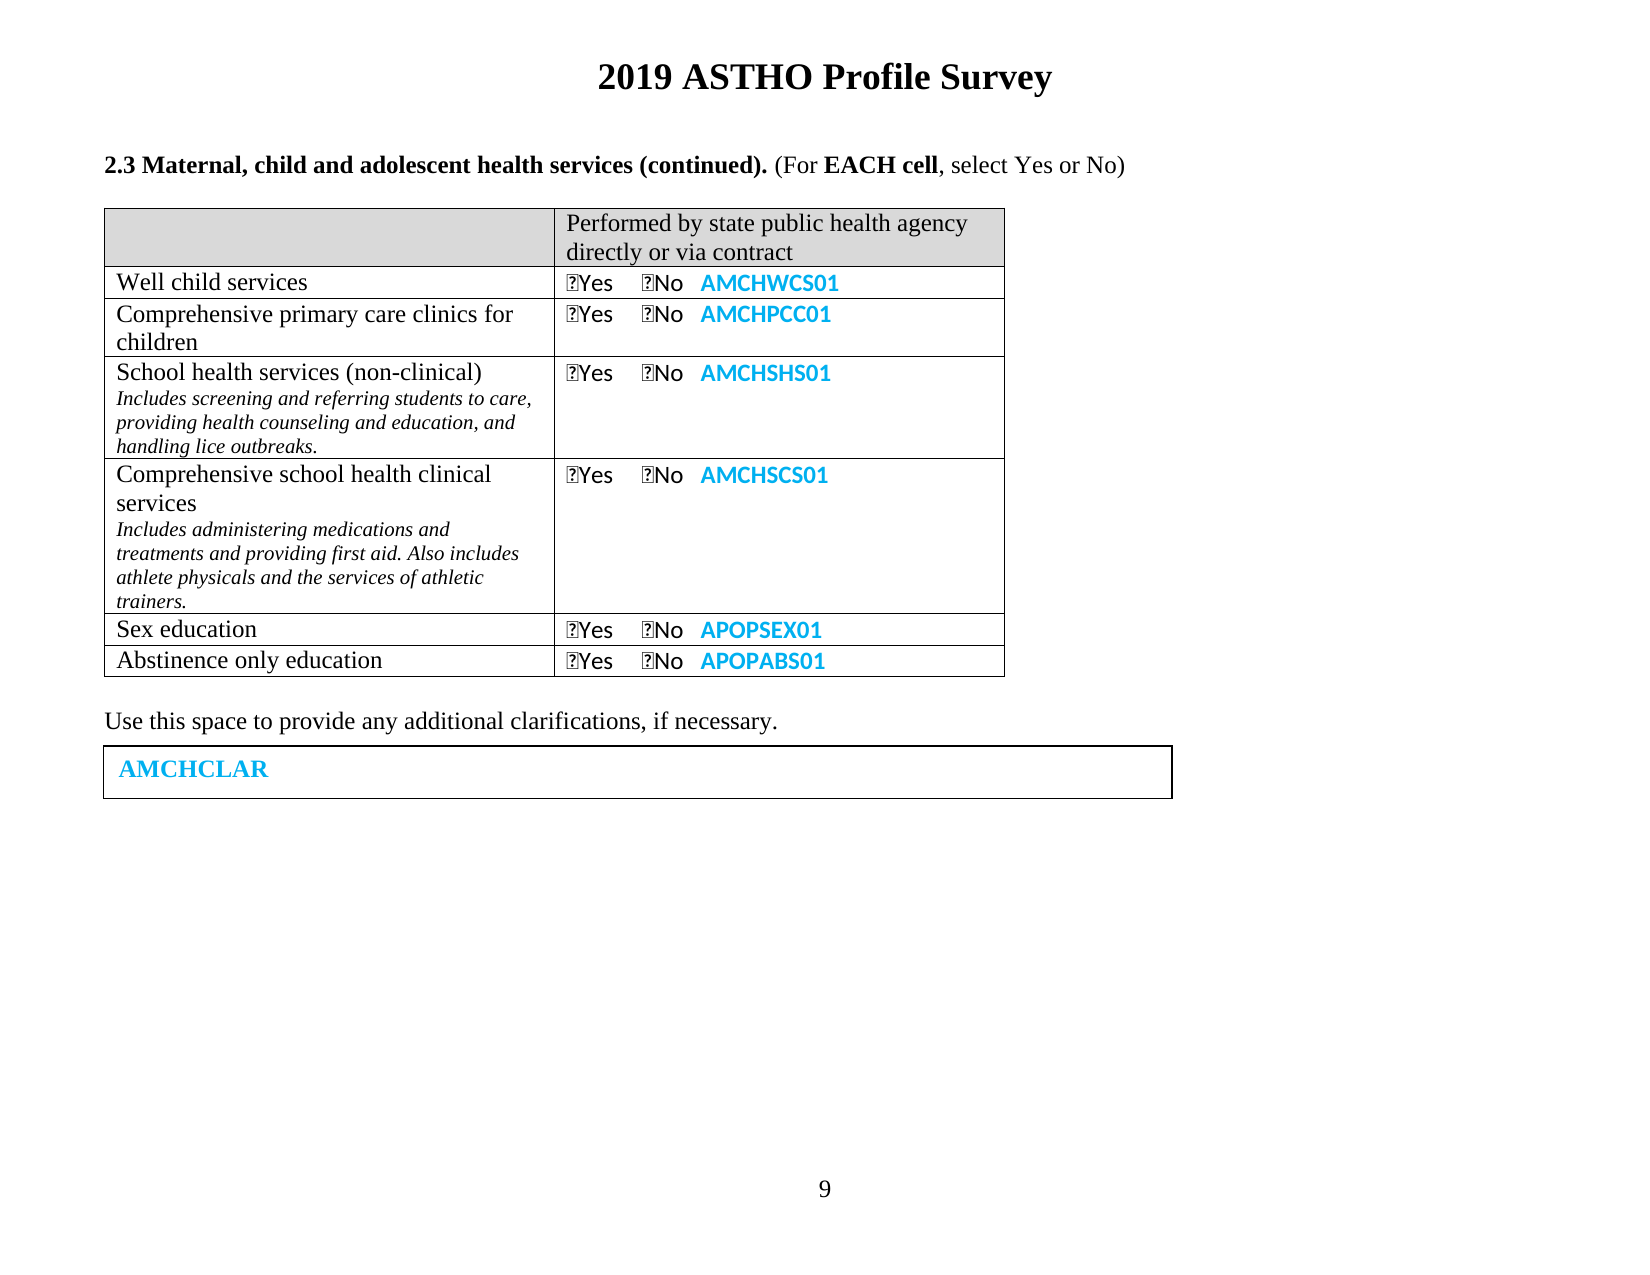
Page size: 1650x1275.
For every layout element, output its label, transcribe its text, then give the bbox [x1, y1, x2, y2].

table_header Performed by state public health agency directly or via contract [555, 209, 1004, 266]
table_cell Comprehensive school health clinical services Includes administering medications and treatments and providing first aid. Also includes athlete physicals and the services of athletic trainers. [105, 459, 554, 613]
table_cell Abstinence only education [105, 646, 554, 676]
text Use this space to provide any additional clarifications, if necessary. [104, 706, 1546, 734]
table_cell Yes No AMCHSCS01 [555, 459, 1004, 613]
table_cell Yes No AMCHPCC01 [555, 299, 1004, 356]
text 2.4. Behavioral health. (For EACH cell, select Yes or No) [104, 734, 1546, 763]
table_cell Yes No APOPSEX01 [555, 614, 1004, 644]
table_cell Yes No AMCHWCS01 [555, 267, 1004, 298]
table_cell Sex education [105, 614, 554, 644]
table_cell School health services (non-clinical) Includes screening and referring students to care, providing health counseling and education, and handling lice outbreaks. [105, 357, 554, 458]
table_header [105, 209, 554, 266]
table_cell Well child services [105, 267, 554, 298]
table_cell Comprehensive primary care clinics for children [105, 299, 554, 356]
table_cell Yes No APOPABS01 [555, 646, 1004, 676]
text 2.3 Maternal, child and adolescent health services (continued). (For EACH cell, select Yes or No) [104, 150, 1546, 179]
table_cell Yes No AMCHSHS01 [555, 357, 1004, 458]
